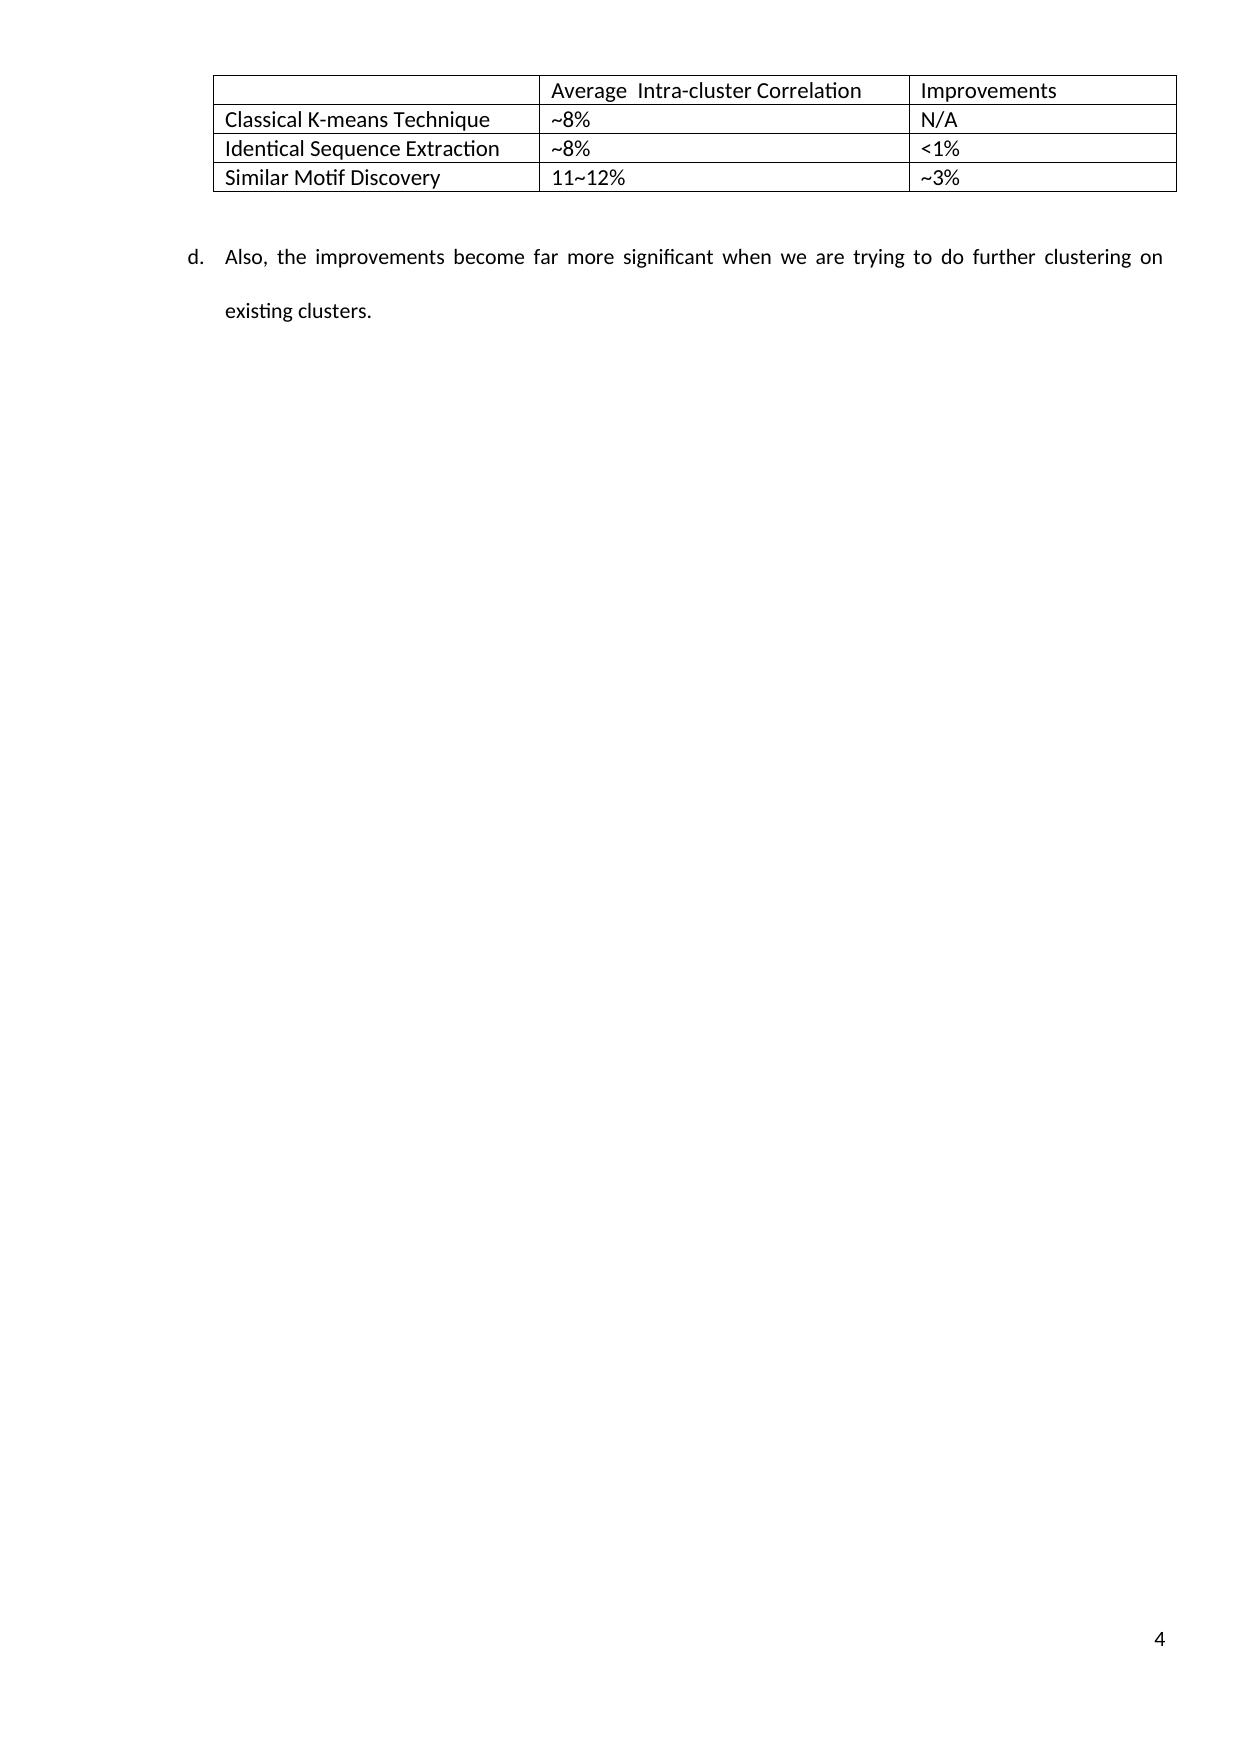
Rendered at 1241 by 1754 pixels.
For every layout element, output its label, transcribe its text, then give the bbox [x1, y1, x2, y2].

table_cell ~8% [540, 105, 909, 133]
table_cell Identical Sequence Extraction [214, 134, 539, 162]
table_cell Classical K-means Technique [214, 105, 539, 133]
table_cell ~3% [910, 163, 1176, 191]
table_cell <1% [910, 134, 1176, 162]
table_cell 11~12% [540, 163, 909, 191]
table_cell Similar Motif Discovery [214, 163, 539, 191]
table_header [214, 76, 539, 104]
table_header Average Intra-cluster Correlation [540, 76, 909, 104]
table_cell N/A [910, 105, 1176, 133]
table_cell ~8% [540, 134, 909, 162]
table_header Improvements [910, 76, 1176, 104]
list Also, the improvements become far more significant when we are trying to do further clustering on existing clusters. [187, 243, 1165, 323]
